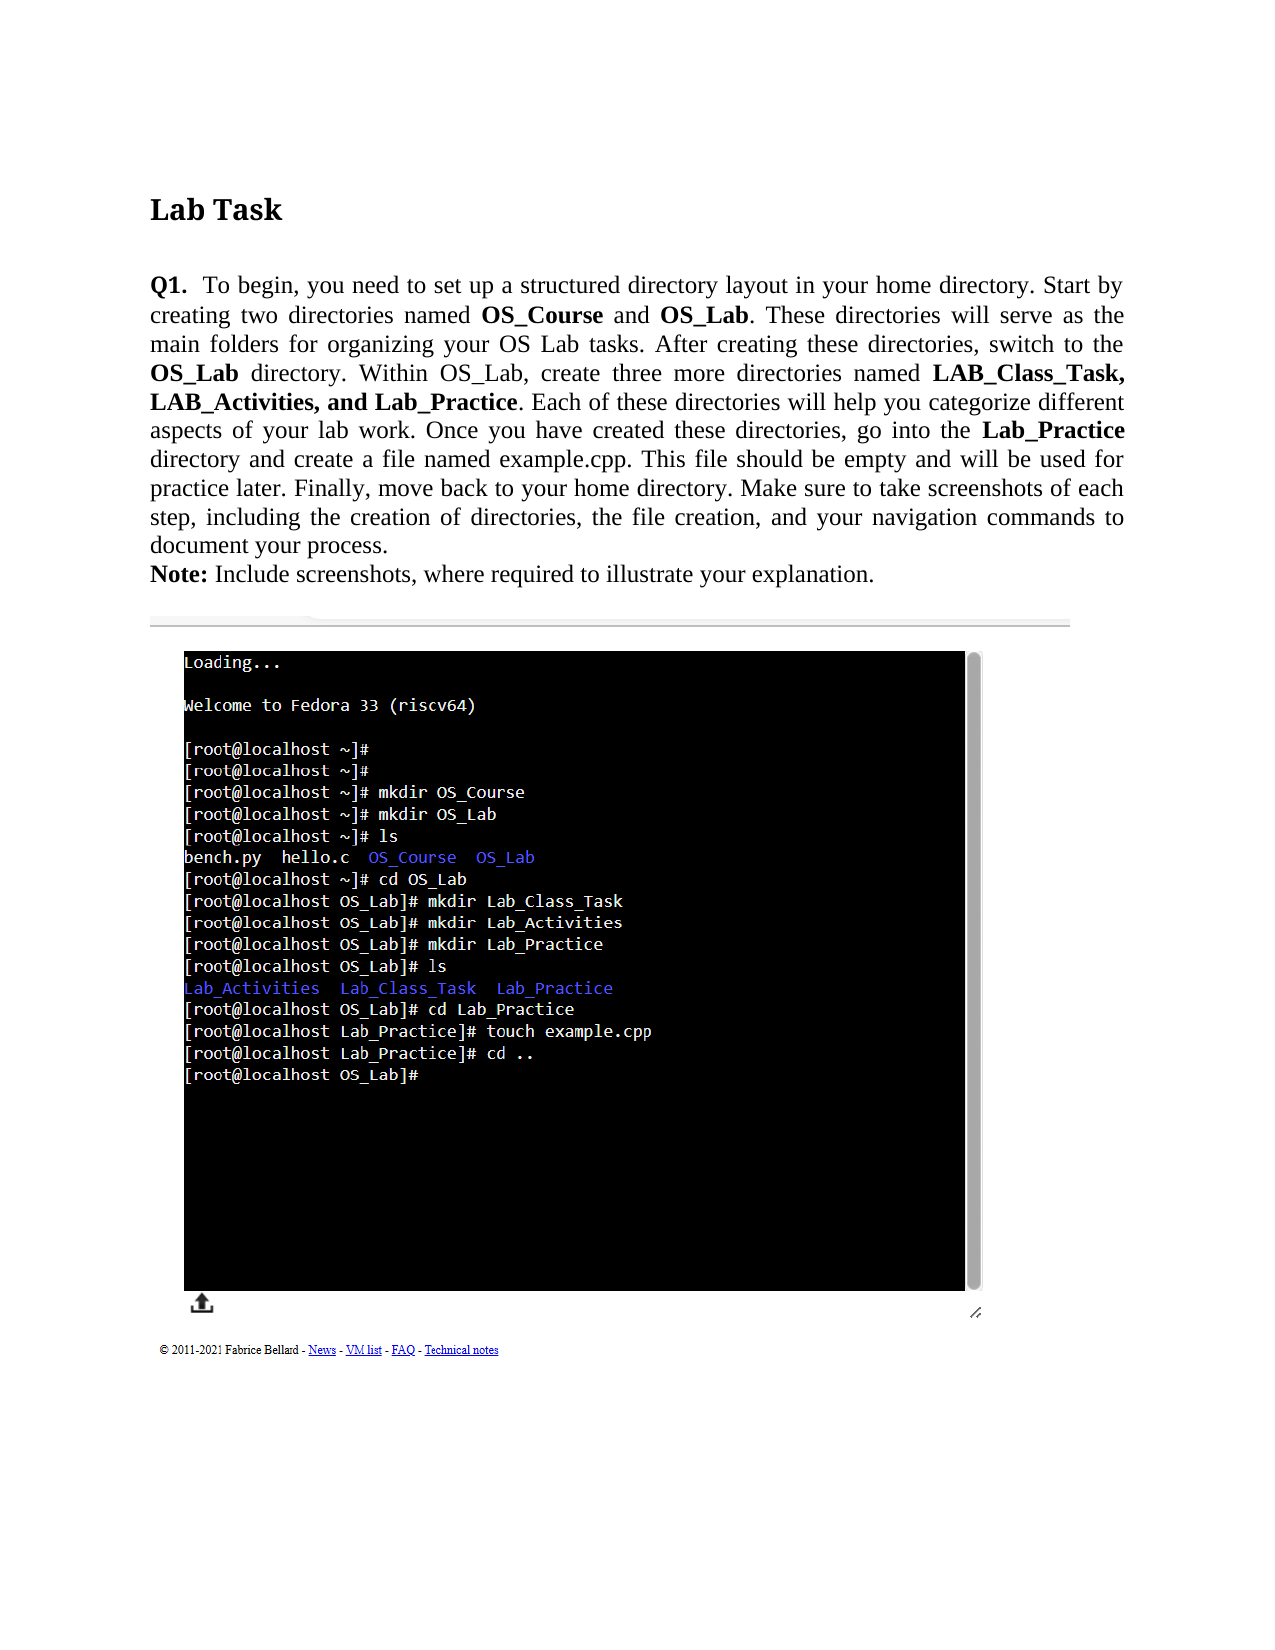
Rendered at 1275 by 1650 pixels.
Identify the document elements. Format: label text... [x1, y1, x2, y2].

picture [150, 616, 1071, 1381]
text Lab Task [150, 190, 1125, 229]
text Q1. To begin, you need to set up a structured directory layout in your home directory. Start by creating two directories named OS_Course and OS_Lab. These directories will serve as the main folders for organizing your OS Lab tasks. After creating these directories, switch to the OS_Lab directory. Within OS_Lab, create three more directories named LAB_Class_Task, LAB_Activities, and Lab_Practice. Each of these directories will help you categorize different aspects of your lab work. Once you have created these directories, go into the Lab_Practice directory and create a file named example.cpp. This file should be empty and will be used for practice later. Finally, move back to your home directory. Make sure to take screenshots of each step, including the creation of directories, the file creation, and your navigation commands to document your process. [150, 269, 1125, 559]
text Note: Include screenshots, where required to illustrate your explanation. [150, 559, 1125, 588]
